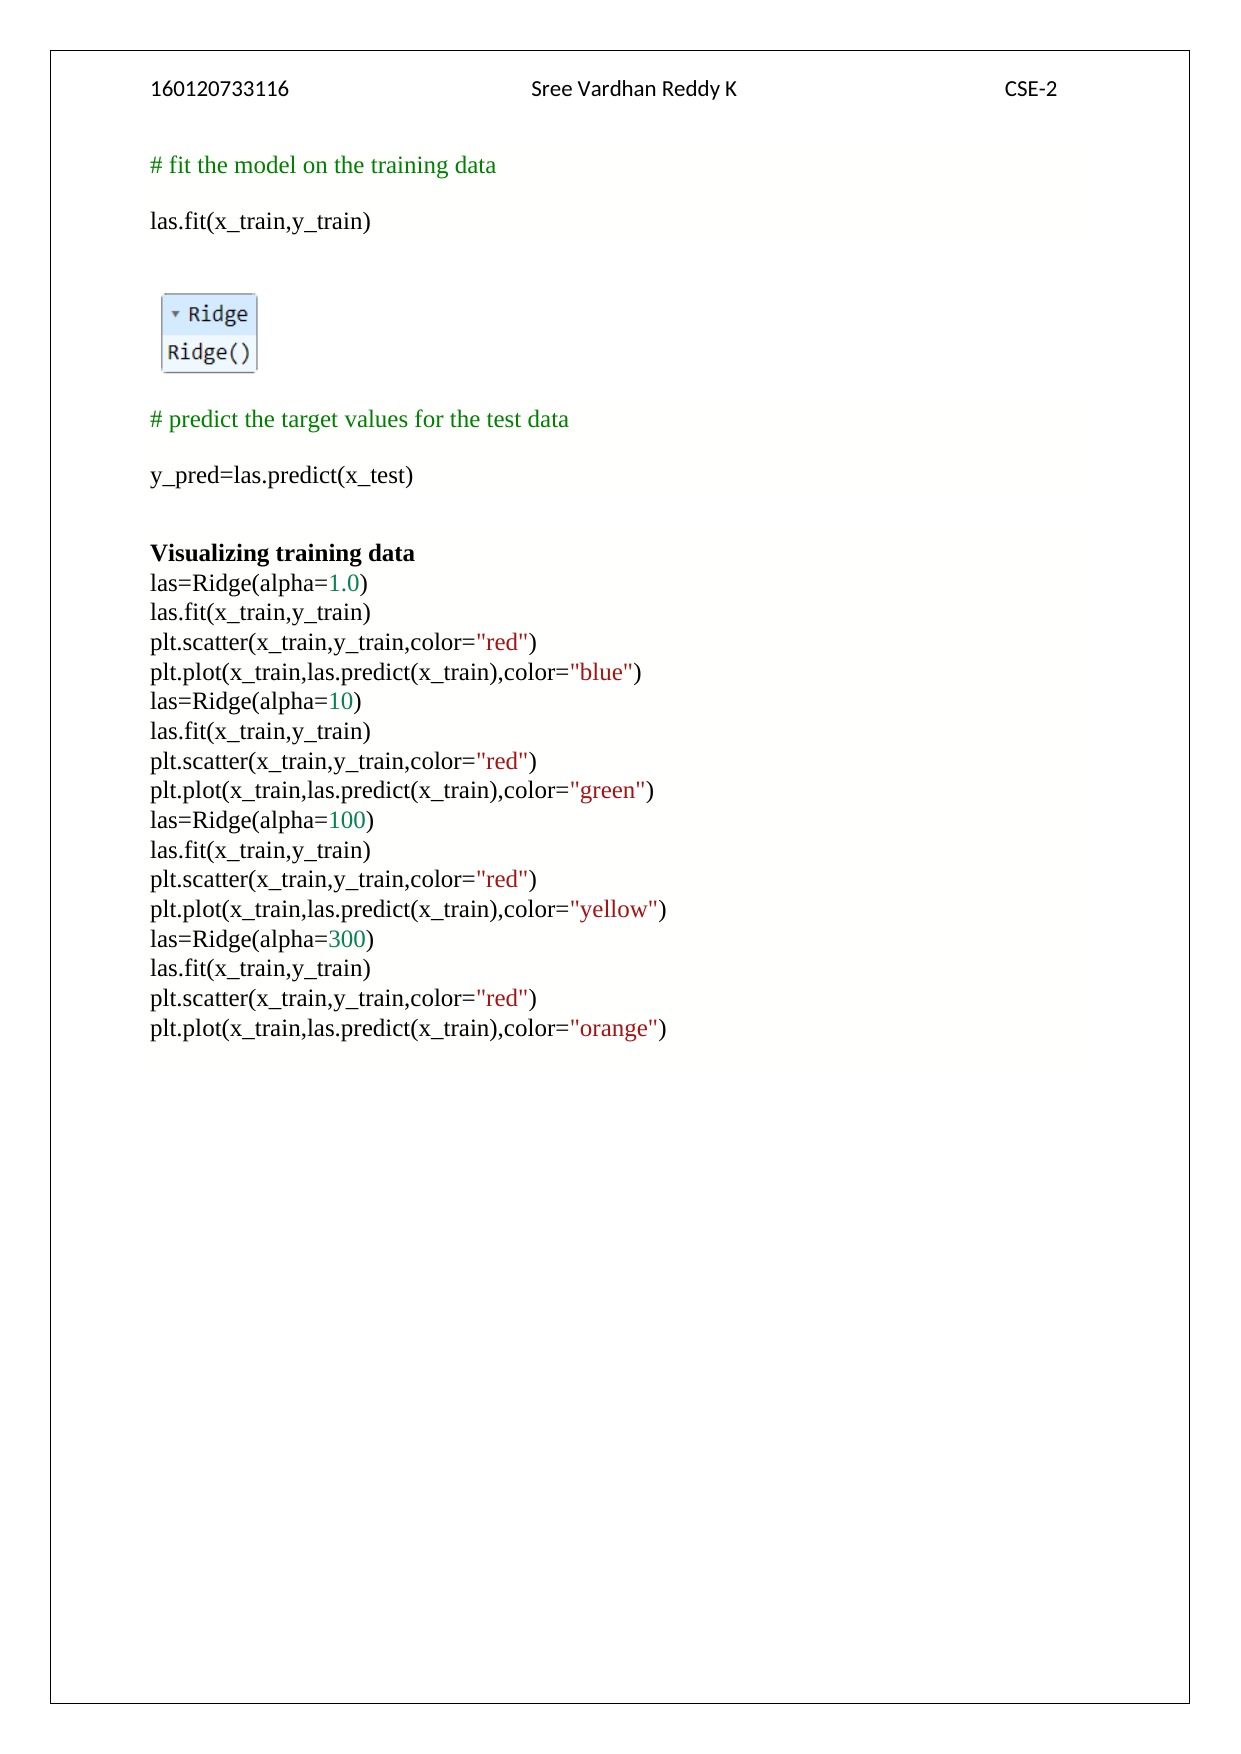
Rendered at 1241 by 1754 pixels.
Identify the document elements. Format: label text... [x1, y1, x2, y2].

text las.fit(x_train,y_train) [150, 715, 1090, 745]
text las.fit(x_train,y_train) [150, 205, 1090, 235]
text las=Ridge(alpha=100) [150, 804, 1090, 834]
text las.fit(x_train,y_train) [150, 834, 1090, 863]
text plt.scatter(x_train,y_train,color="red") [150, 745, 1090, 774]
text y_pred=las.predict(x_test) [150, 459, 1090, 489]
text plt.scatter(x_train,y_train,color="red") [150, 626, 1090, 656]
text plt.scatter(x_train,y_train,color="red") [150, 982, 1090, 1012]
text las=Ridge(alpha=10) [150, 685, 1090, 715]
text las=Ridge(alpha=300) [150, 923, 1090, 953]
text plt.plot(x_train,las.predict(x_train),color="blue") [150, 656, 1090, 685]
text plt.plot(x_train,las.predict(x_train),color="yellow") [150, 893, 1090, 923]
text Visualizing training data [150, 537, 1090, 567]
text # predict the target values for the test data [150, 404, 1090, 433]
text plt.scatter(x_train,y_train,color="red") [150, 863, 1090, 893]
picture [150, 282, 279, 386]
text las.fit(x_train,y_train) [150, 953, 1090, 982]
text # fit the model on the training data [150, 150, 1090, 179]
text las=Ridge(alpha=1.0) [150, 567, 1090, 596]
text plt.plot(x_train,las.predict(x_train),color="green") [150, 774, 1090, 804]
text las.fit(x_train,y_train) [150, 596, 1090, 626]
text plt.plot(x_train,las.predict(x_train),color="orange") [150, 1012, 1090, 1042]
